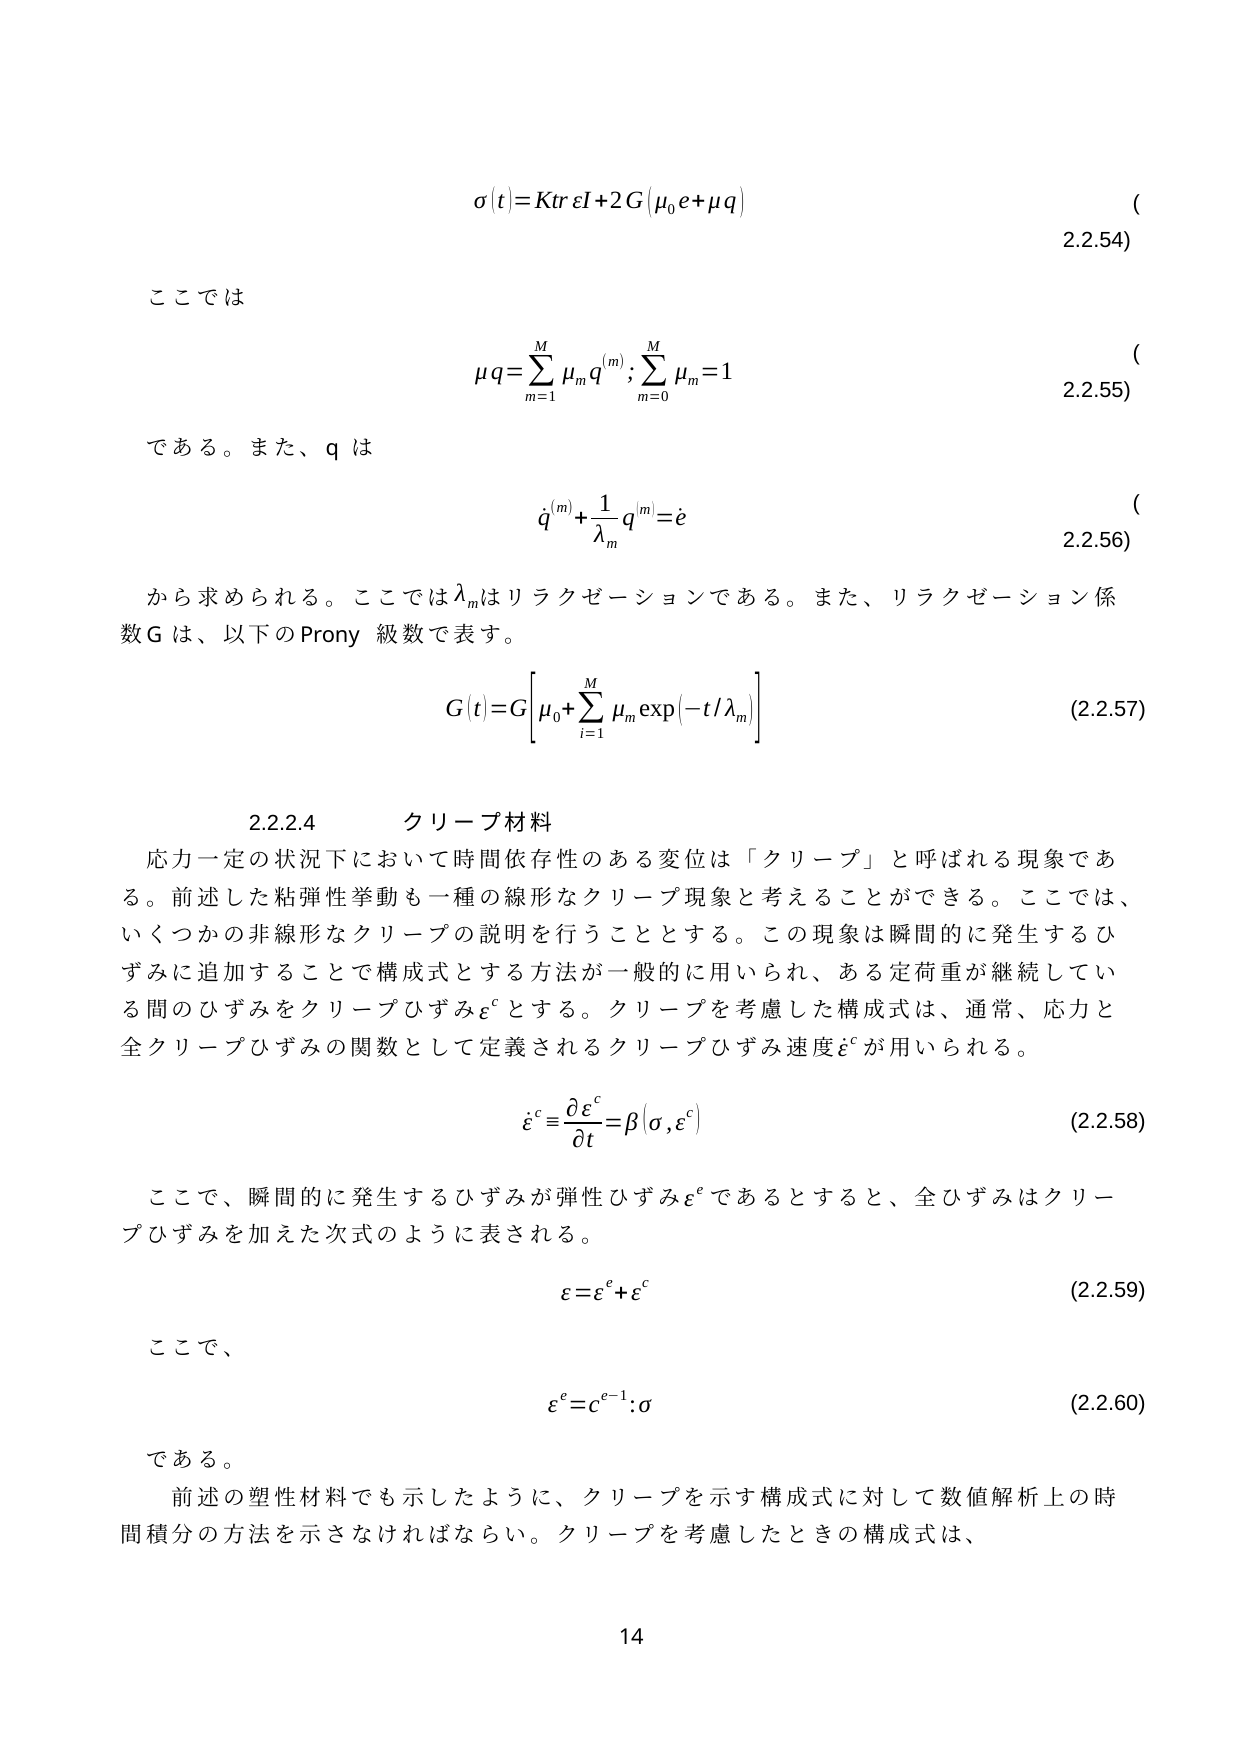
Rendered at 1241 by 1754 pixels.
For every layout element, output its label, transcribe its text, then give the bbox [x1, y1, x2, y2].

text ここでは [120, 277, 1120, 314]
text 応力一定の状況下において時間依存性のある変位は「クリープ」と呼ばれる現象である。前述した粘弾性挙動も一種の線形なクリープ現象と考えることができる。ここでは、いくつかの非線形なクリープの説明を行うこととする。この現象は瞬間的に発生するひずみに追加することで構成式とする方法が一般的に用いられ、ある定荷重が継続している間のひずみをクリープひずみとする。クリープを考慮した構成式は、通常、応力と全クリープひずみの関数として定義されるクリープひずみ速度が用いられる。 [120, 839, 1120, 1064]
subtitle クリープ材料 [209, 802, 1120, 839]
text ここで、瞬間的に発生するひずみが弾性ひずみであるとすると、全ひずみはクリープひずみを加えた次式のように表される。 [120, 1177, 1120, 1252]
table_header [120, 315, 1018, 427]
table_header [120, 1252, 1012, 1327]
text ここで、 [120, 1327, 1120, 1364]
text である。また、qは [120, 427, 1120, 464]
text 前述の塑性材料でも示したように、クリープを示す構成式に対して数値解析上の時間積分の方法を示さなければならい。クリープを考慮したときの構成式は、 [120, 1477, 1120, 1552]
table_header [120, 165, 1018, 277]
table_header [120, 465, 1018, 577]
table_header [120, 1365, 1012, 1439]
table_header (2.2.58) [1012, 1065, 1158, 1177]
text である。 [120, 1439, 1120, 1477]
table_header [120, 652, 1012, 764]
table_header (2.2.59) [1012, 1252, 1158, 1327]
table_header (2.2.60) [1012, 1365, 1158, 1439]
table_header [120, 1065, 1012, 1177]
text から求められる。ここでははリラクゼーションである。また、リラクゼーション係数Gは、以下のProny級数で表す。 [120, 577, 1120, 652]
